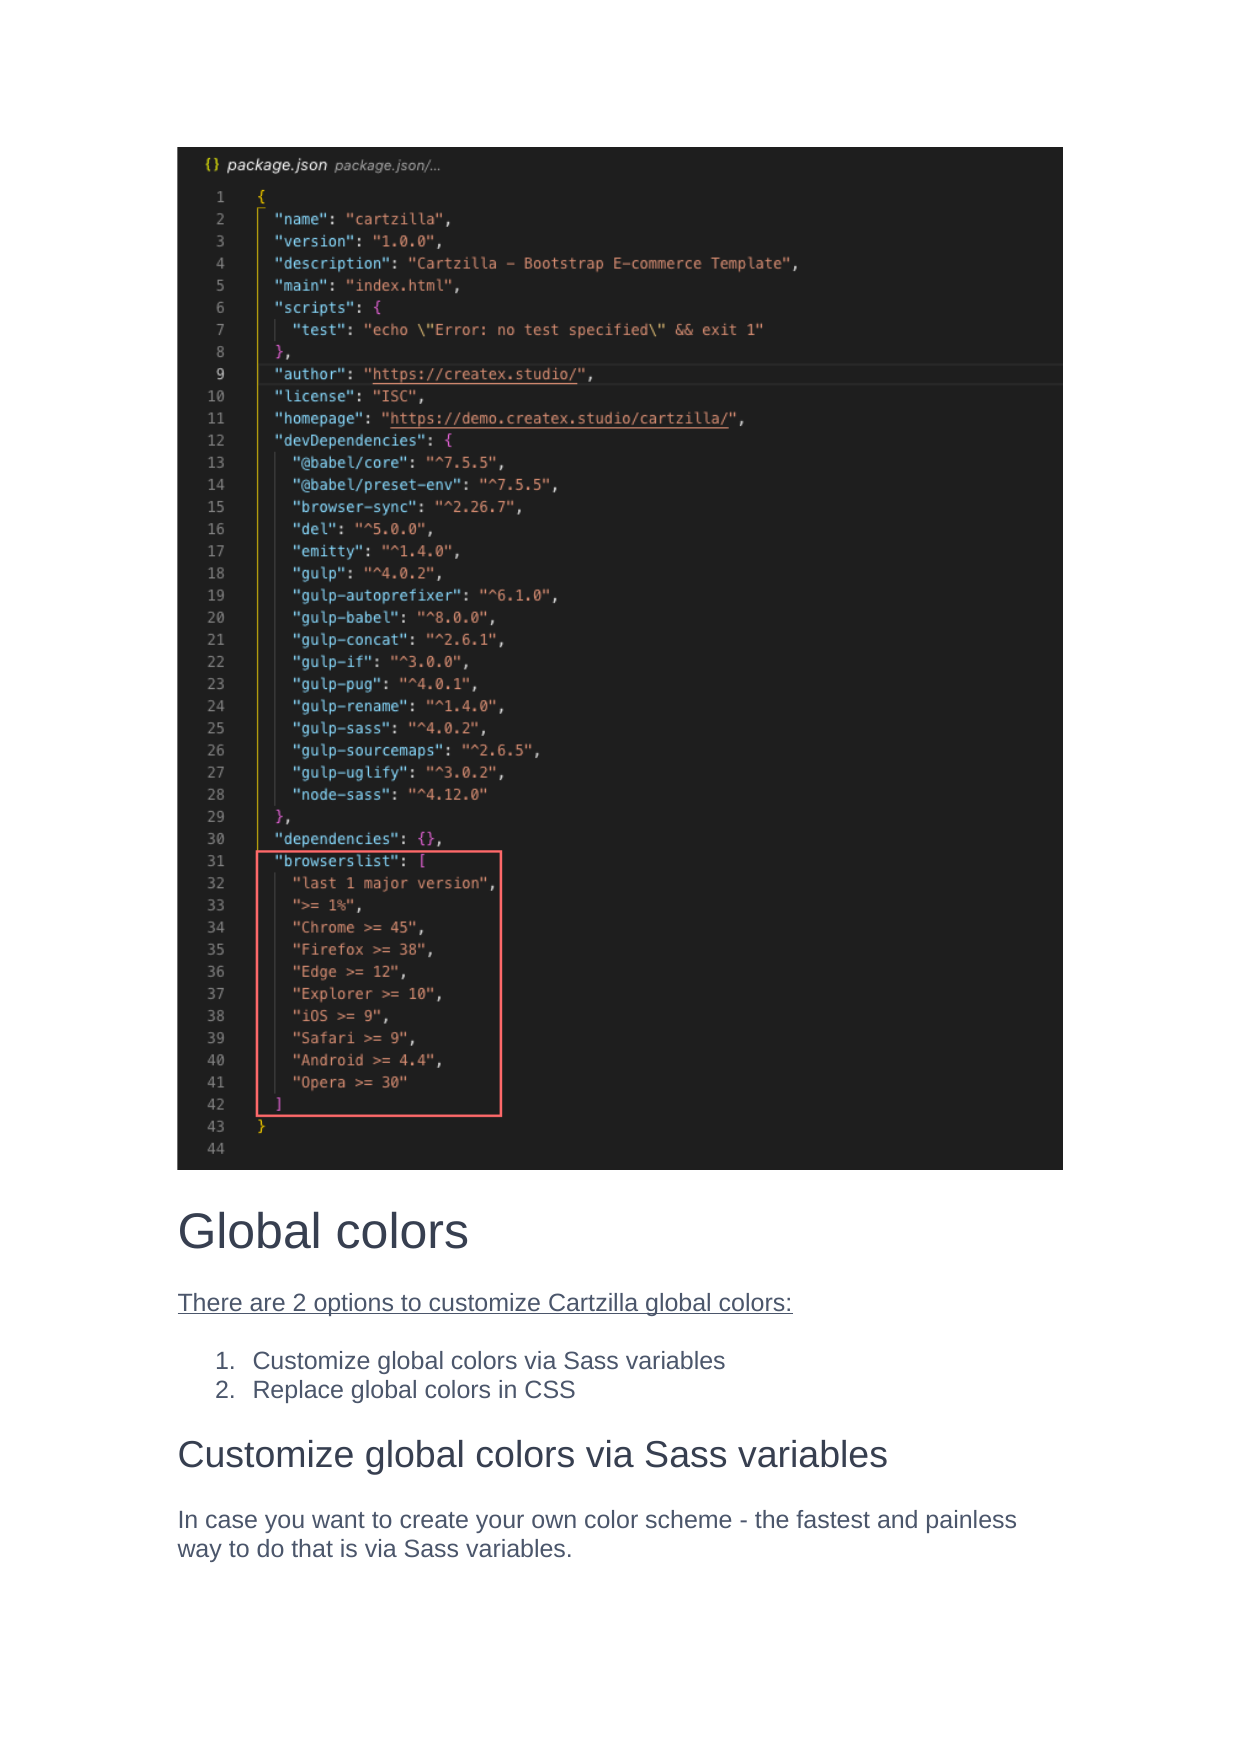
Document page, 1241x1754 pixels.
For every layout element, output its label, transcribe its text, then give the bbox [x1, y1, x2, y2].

picture [177, 147, 1063, 1170]
text There are 2 options to customize Cartzilla global colors: [177, 1288, 1063, 1317]
list Customize global colors via Sass variables [215, 1346, 1063, 1374]
text In case you want to create your own color scheme - the fastest and painless way to do that is via Sass variables. [177, 1505, 1063, 1562]
text Customize global colors via Sass variables [177, 1432, 1063, 1476]
text Global colors [177, 1201, 1063, 1259]
list Replace global colors in CSS [215, 1374, 1063, 1403]
